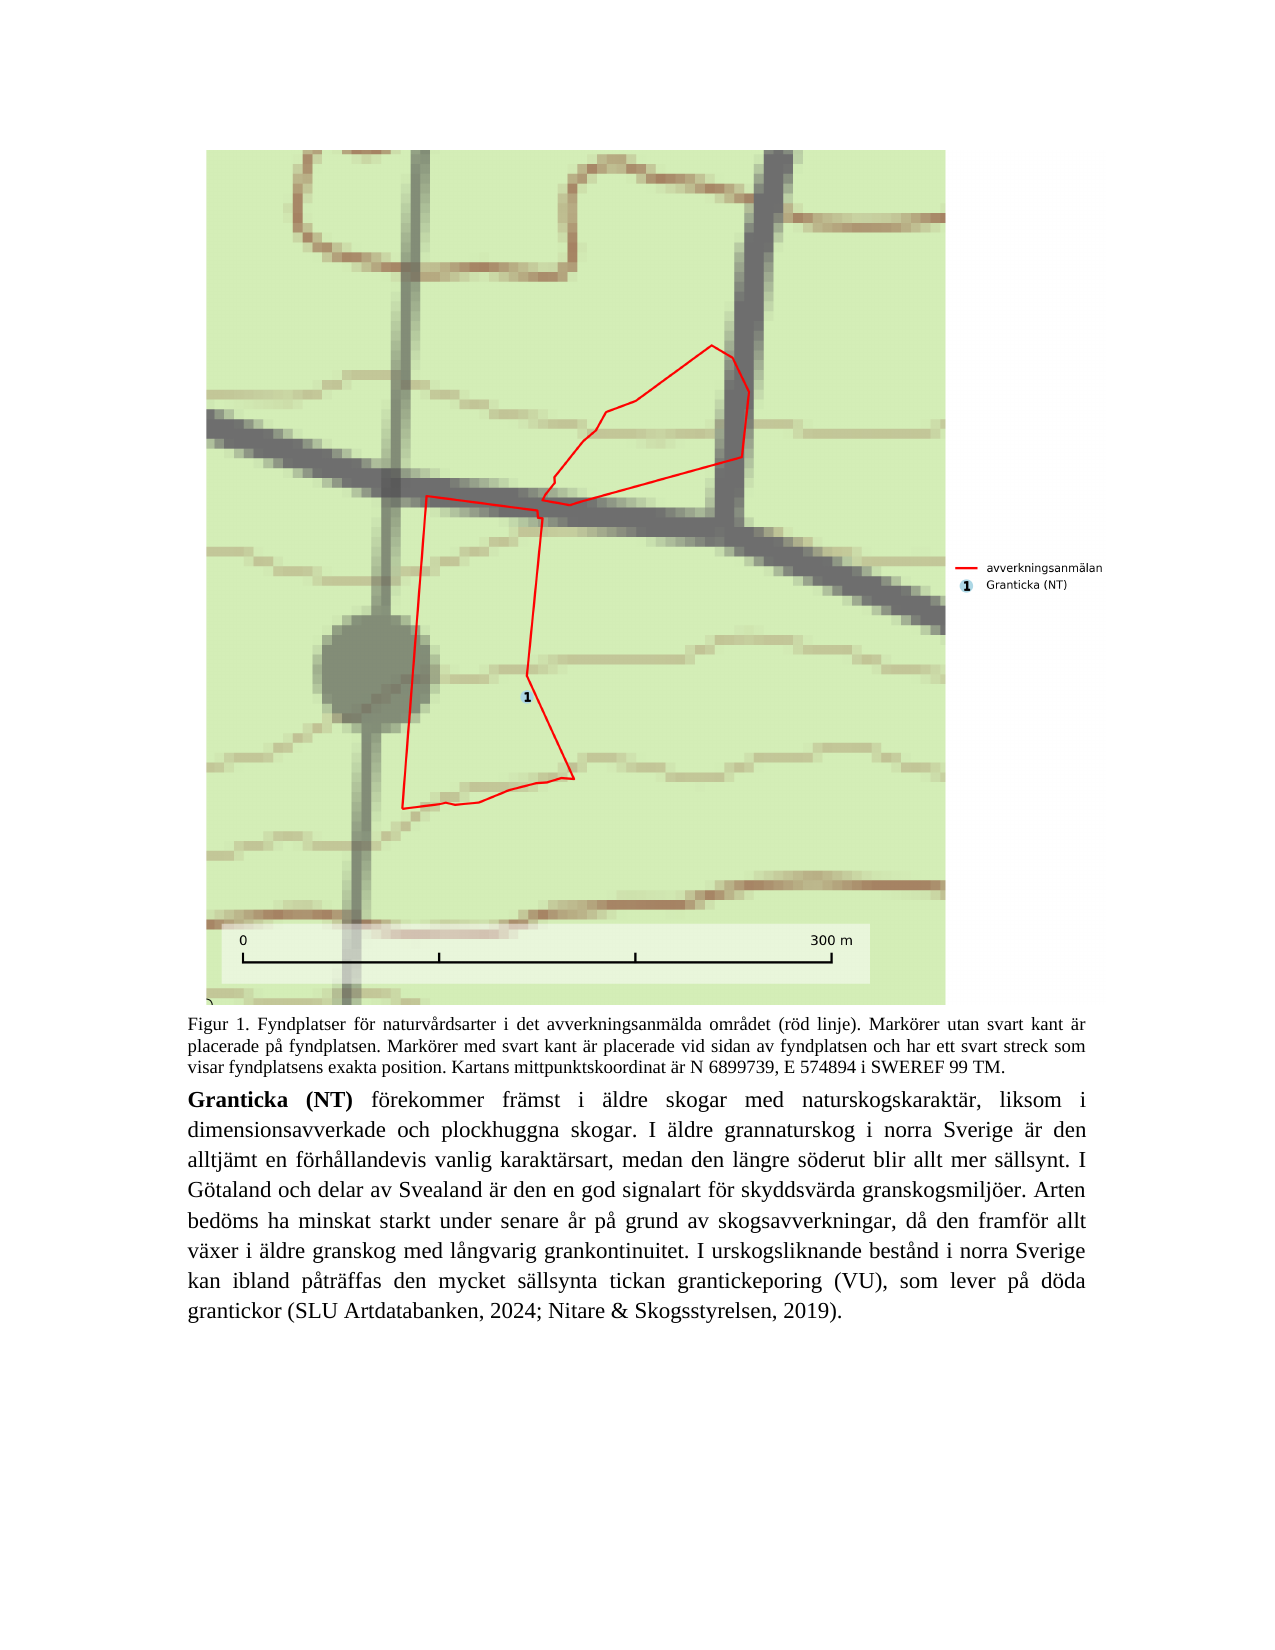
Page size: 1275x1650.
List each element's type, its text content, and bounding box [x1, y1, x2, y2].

picture [206, 150, 1107, 1005]
text Figur 1. Fyndplatser för naturvårdsarter i det avverkningsanmälda området (röd linje). Markörer utan svart kant är placerade på fyndplatsen. Markörer med svart kant är placerade vid sidan av fyndplatsen och har ett svart streck som visar fyndplatsens exakta position. Kartans mittpunktskoordinat är N 6899739, E 574894 i SWEREF 99 TM. [187, 1013, 1087, 1078]
text Granticka (NT) förekommer främst i äldre skogar med naturskogskaraktär, liksom i dimensionsavverkade och plockhuggna skogar. I äldre grannaturskog i norra Sverige är den alltjämt en förhållandevis vanlig karaktärsart, medan den längre söderut blir allt mer sällsynt. I Götaland och delar av Svealand är den en god signalart för skyddsvärda granskogsmiljöer. Arten bedöms ha minskat starkt under senare år på grund av skogsavverkningar, då den framför allt växer i äldre granskog med långvarig grankontinuitet. I urskogsliknande bestånd i norra Sverige kan ibland påträffas den mycket sällsynta tickan grantickeporing (VU), som lever på döda grantickor (SLU Artdatabanken, 2024; Nitare & Skogsstyrelsen, 2019). [187, 1086, 1087, 1324]
